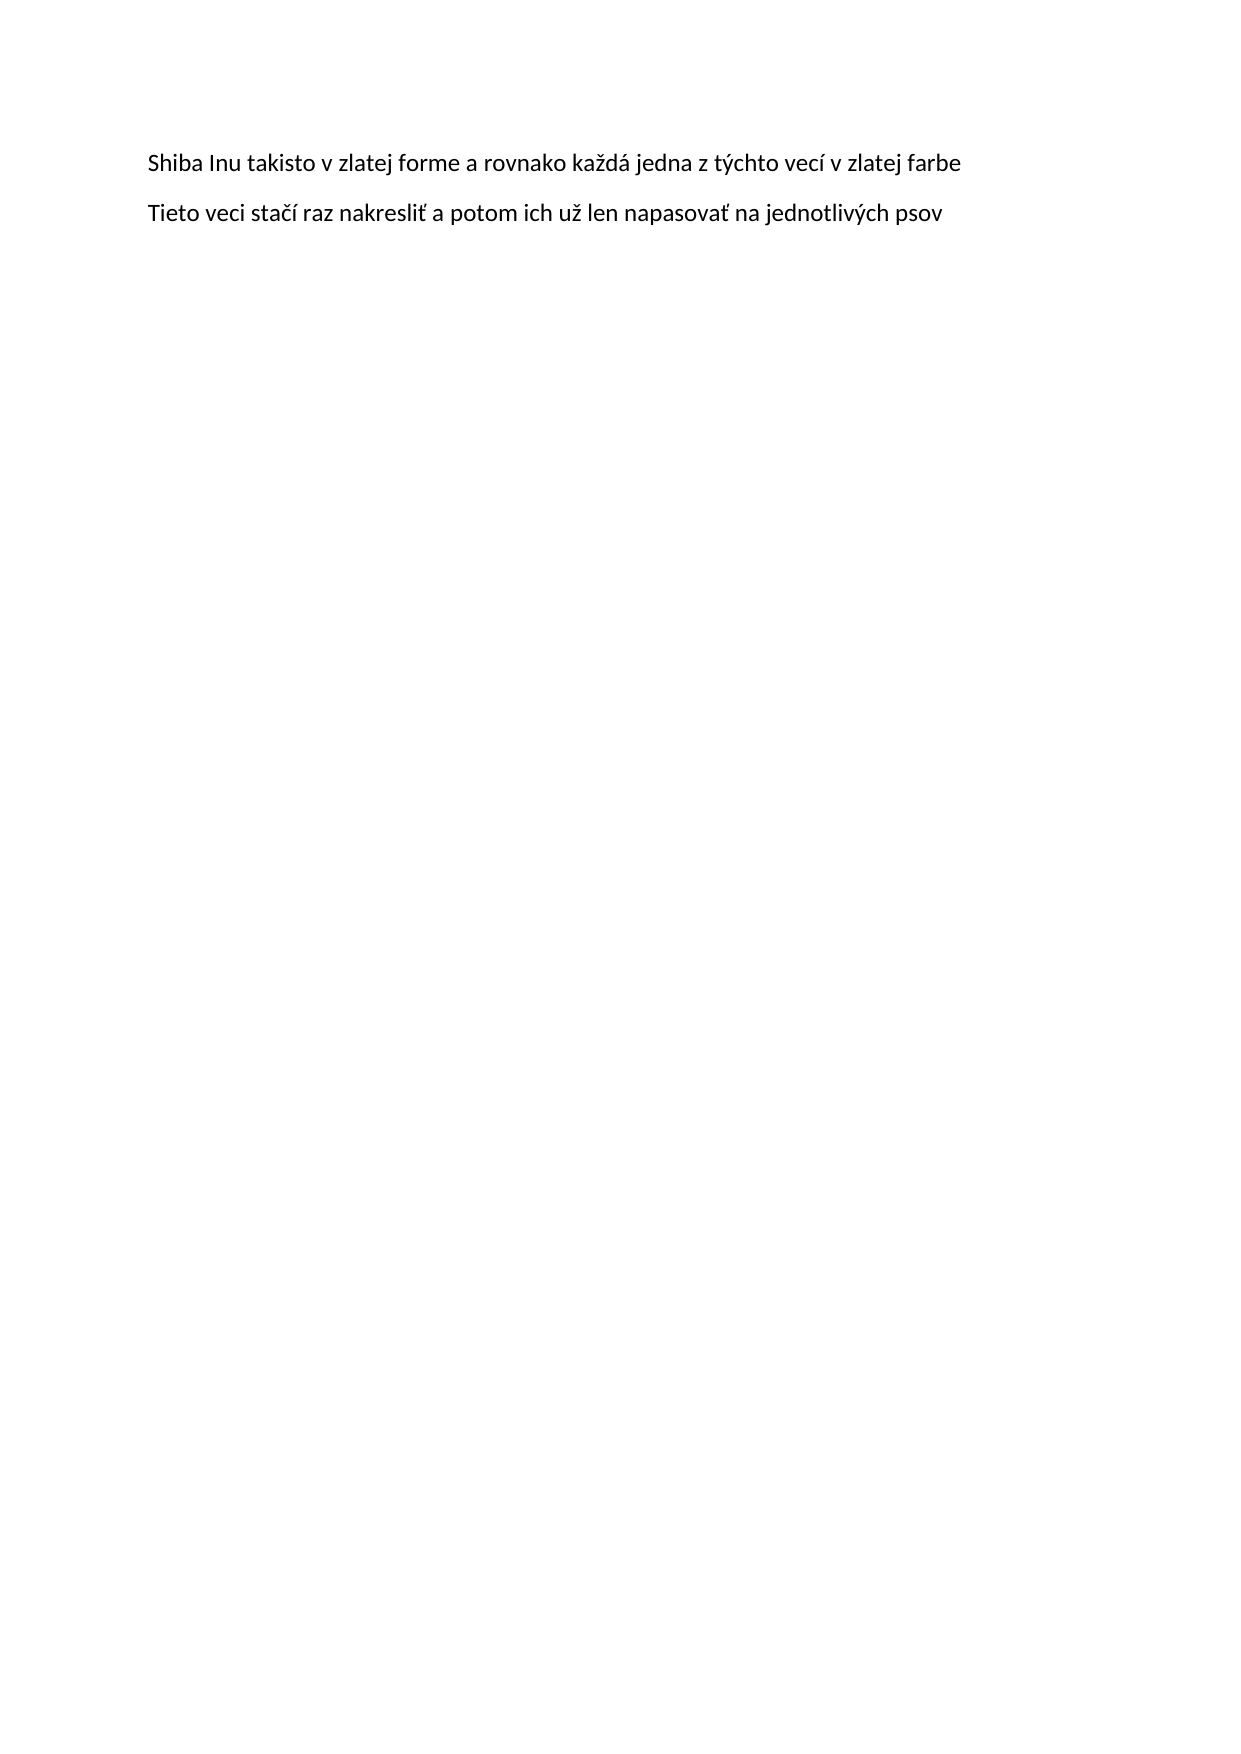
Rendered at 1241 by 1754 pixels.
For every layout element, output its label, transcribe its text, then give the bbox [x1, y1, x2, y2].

text Shiba Inu takisto v zlatej forme a rovnako každá jedna z týchto vecí v zlatej farbe [148, 148, 1093, 178]
text Tieto veci stačí raz nakresliť a potom ich už len napasovať na jednotlivých psov [148, 197, 1093, 228]
